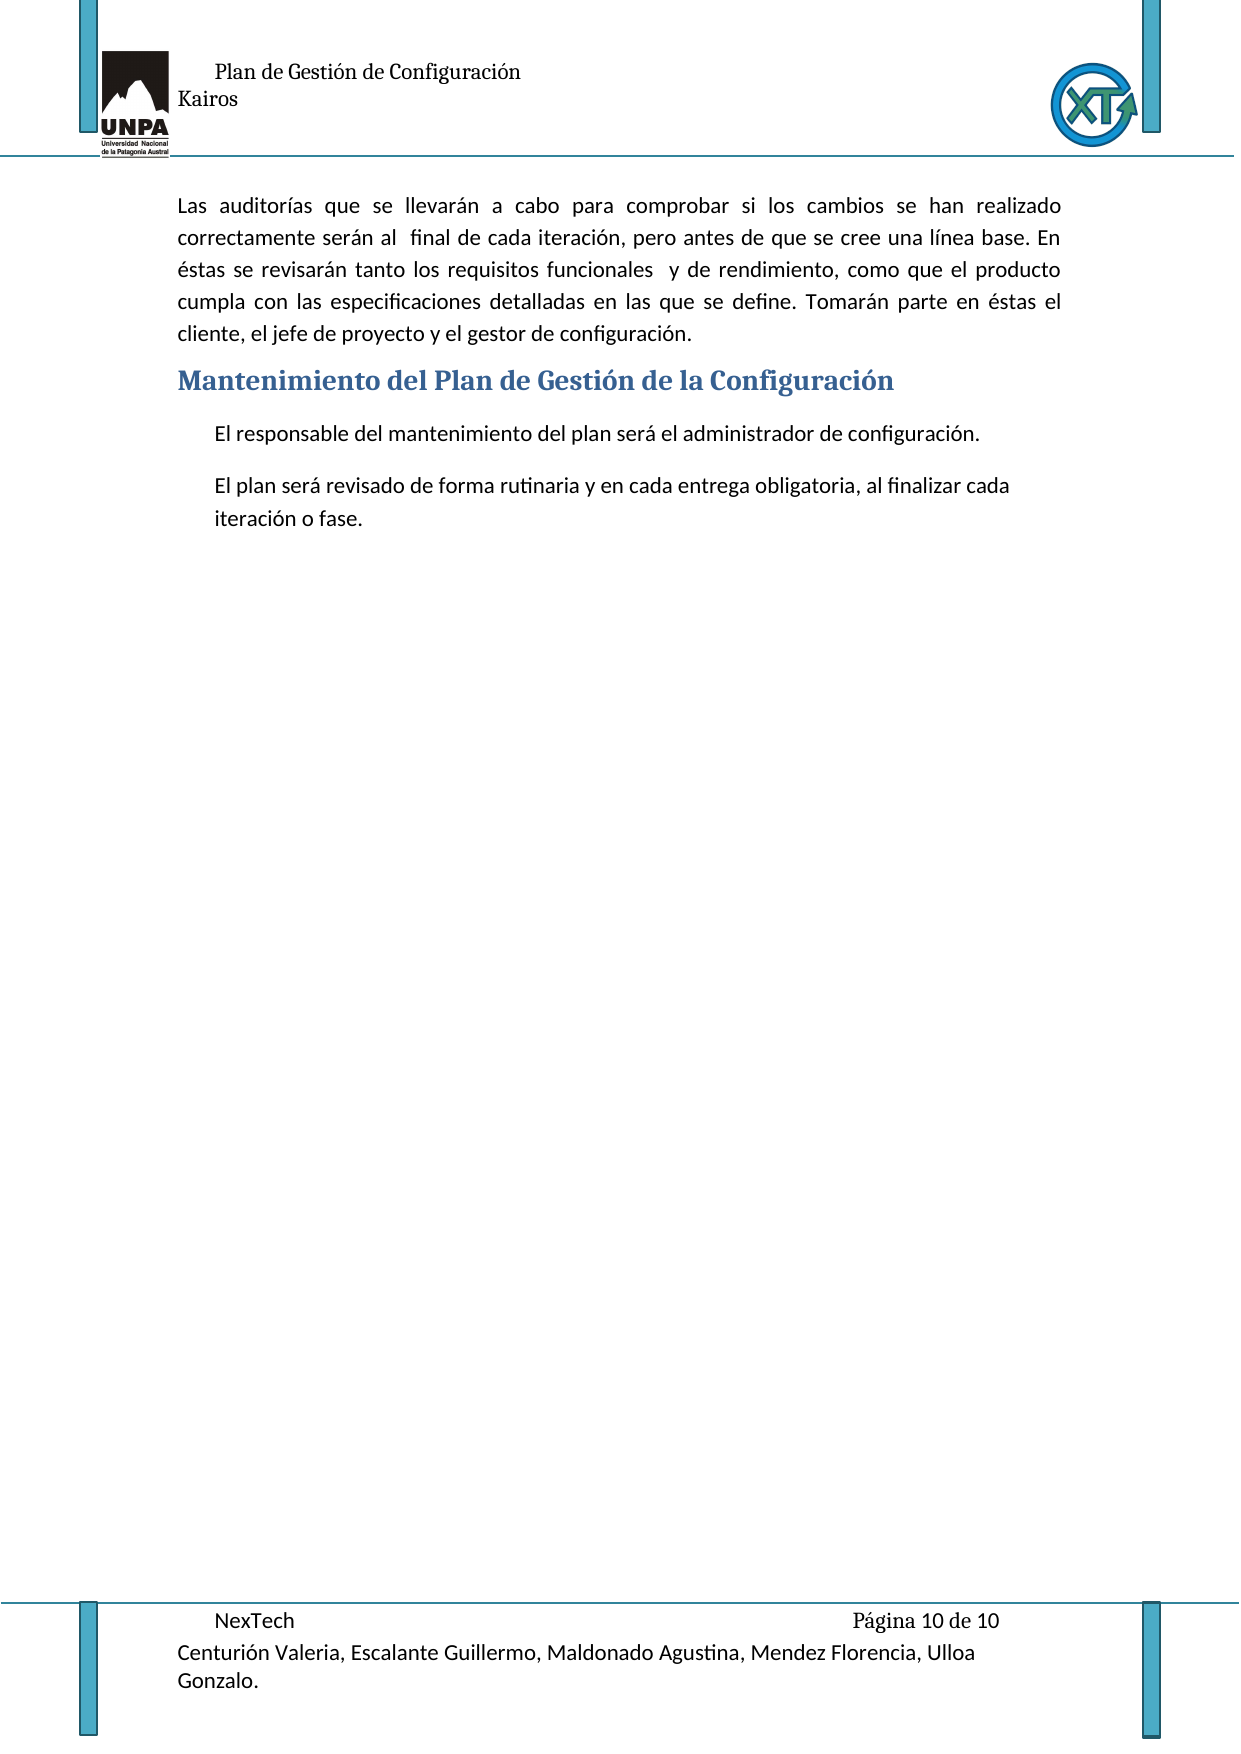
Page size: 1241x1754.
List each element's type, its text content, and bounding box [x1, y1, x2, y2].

text El responsable del mantenimiento del plan será el administrador de configuración. [214, 419, 1063, 447]
text Las auditorías que se llevarán a cabo para comprobar si los cambios se han realizado correctamente serán al final de cada iteración, pero antes de que se cree una línea base. En éstas se revisarán tanto los requisitos funcionales y de rendimiento, como que el producto cumpla con las especificaciones detalladas en las que se define. Tomarán parte en éstas el cliente, el jefe de proyecto y el gestor de configuración. [177, 191, 1063, 348]
picture [1036, 50, 1146, 160]
picture [100, 49, 170, 159]
subtitle Mantenimiento del Plan de Gestión de la Configuración [177, 364, 1063, 398]
text El plan será revisado de forma rutinaria y en cada entrega obligatoria, al finalizar cada iteración o fase. [214, 472, 1063, 532]
